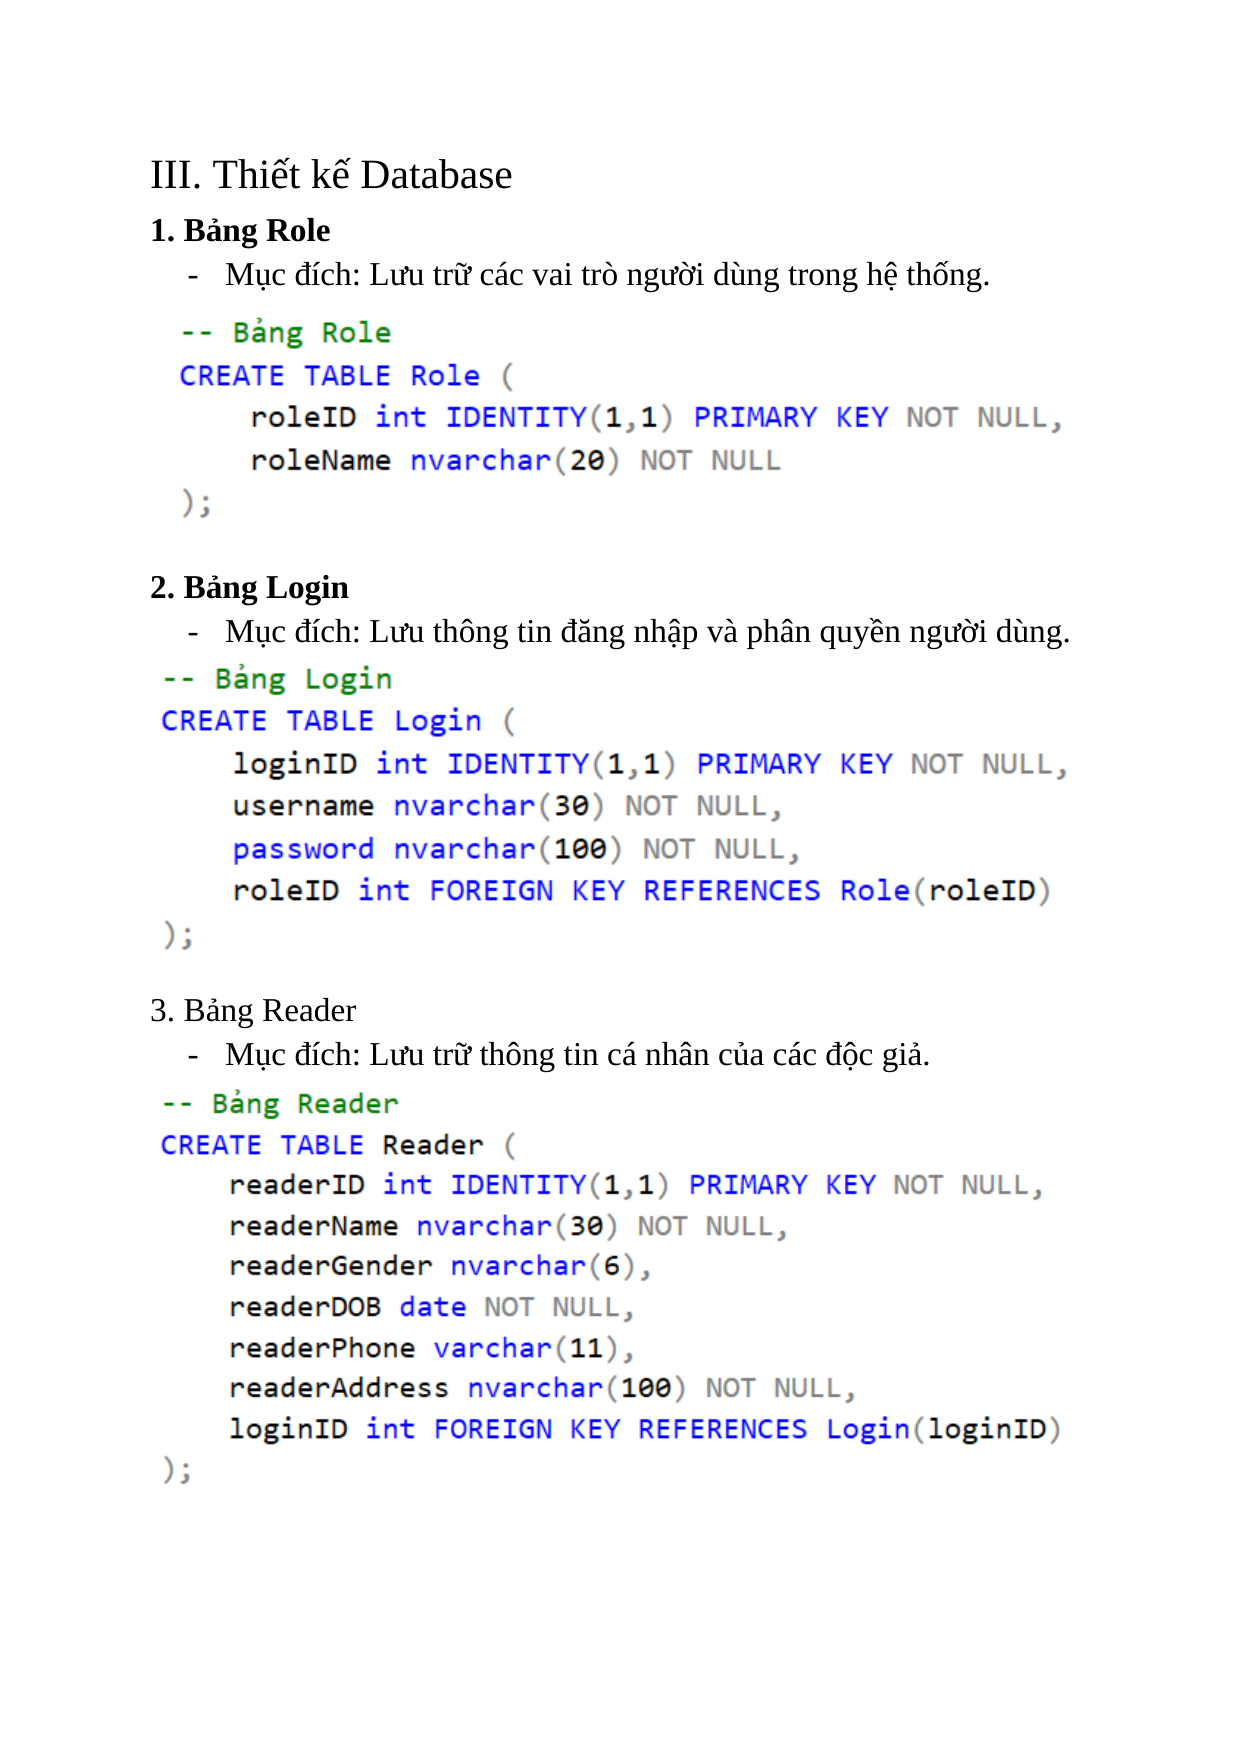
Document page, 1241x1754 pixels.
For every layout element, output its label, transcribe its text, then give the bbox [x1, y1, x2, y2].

list Mục đích: Lưu trữ các vai trò người dùng trong hệ thống. [187, 254, 1090, 293]
list Mục đích: Lưu trữ thông tin cá nhân của các độc giả. [187, 1034, 1090, 1073]
list Mục đích: Lưu thông tin đăng nhập và phân quyền người dùng. [187, 611, 1090, 649]
picture [150, 298, 1091, 564]
text 2. Bảng Login [150, 567, 1090, 605]
text 1. Bảng Role [150, 210, 1090, 249]
picture [150, 655, 1091, 987]
picture [150, 1078, 1091, 1518]
subtitle III. Thiết kế Database [150, 150, 1090, 198]
text 3. Bảng Reader [150, 990, 1090, 1028]
